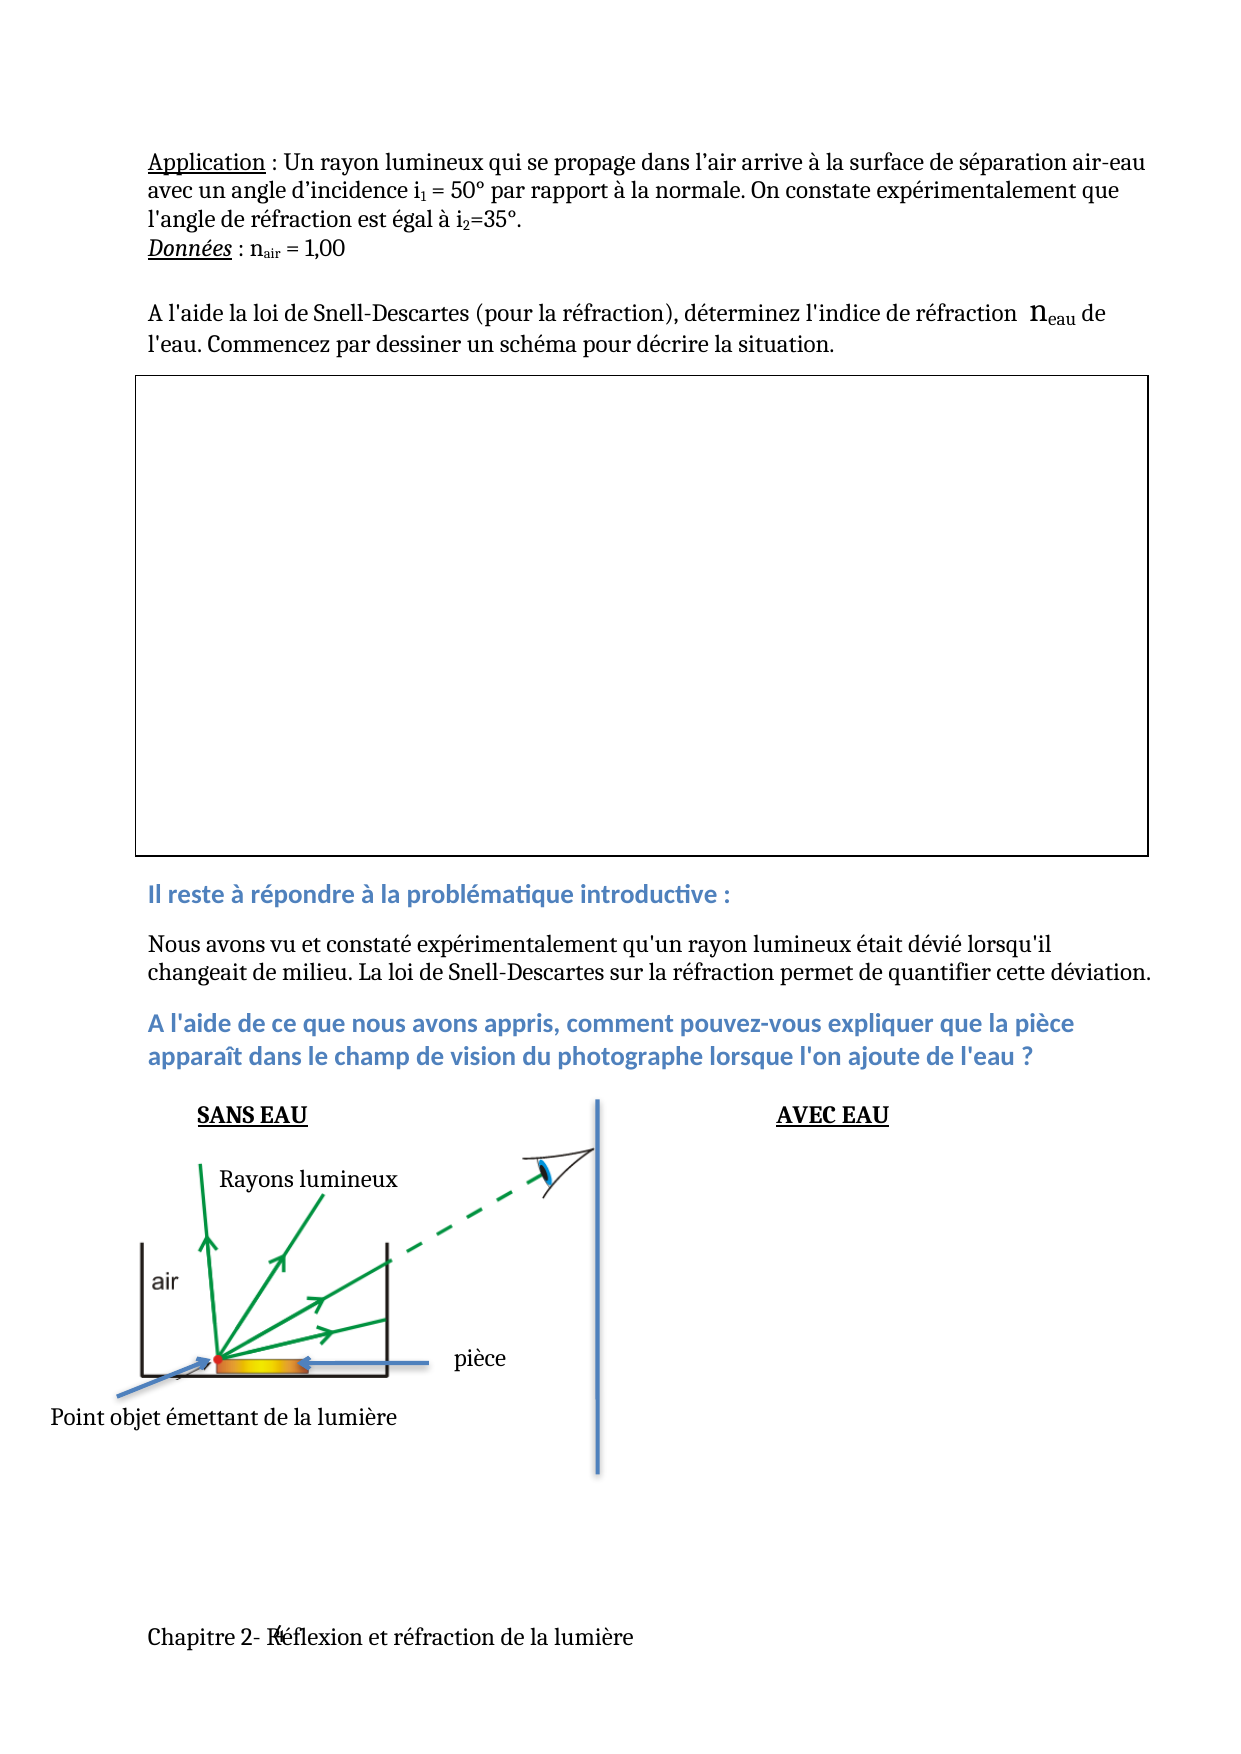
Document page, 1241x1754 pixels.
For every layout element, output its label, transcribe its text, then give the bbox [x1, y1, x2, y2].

text A l'aide de ce que nous avons appris, comment pouvez-vous expliquer que la pièce apparaît dans le champ de vision du photographe lorsque l'on ajoute de l'eau ? [148, 1006, 1152, 1072]
text SANS EAU AVEC EAU [148, 1101, 592, 1130]
picture [91, 1138, 595, 1380]
text A l'aide la loi de Snell-Descartes (pour la réfraction), déterminez l'indice de réfraction neau de l'eau. Commencez par dessiner un schéma pour décrire la situation. [148, 291, 1152, 358]
text SANS EAU AVEC EAU [603, 1101, 1152, 1130]
text Données : nair = 1,00 [148, 234, 1152, 263]
text Nous avons vu et constaté expérimentalement qu'un rayon lumineux était dévié lorsqu'il changeait de milieu. La loi de Snell-Descartes sur la réfraction permet de quantifier cette déviation. [148, 929, 1152, 987]
text Application : Un rayon lumineux qui se propage dans l’air arrive à la surface de séparation air-eau avec un angle d’incidence i1 = 50° par rapport à la normale. On constate expérimentalement que l'angle de réfraction est égal à i2=35°. [148, 148, 1152, 234]
subtitle Il reste à répondre à la problématique introductive : [148, 877, 1152, 910]
